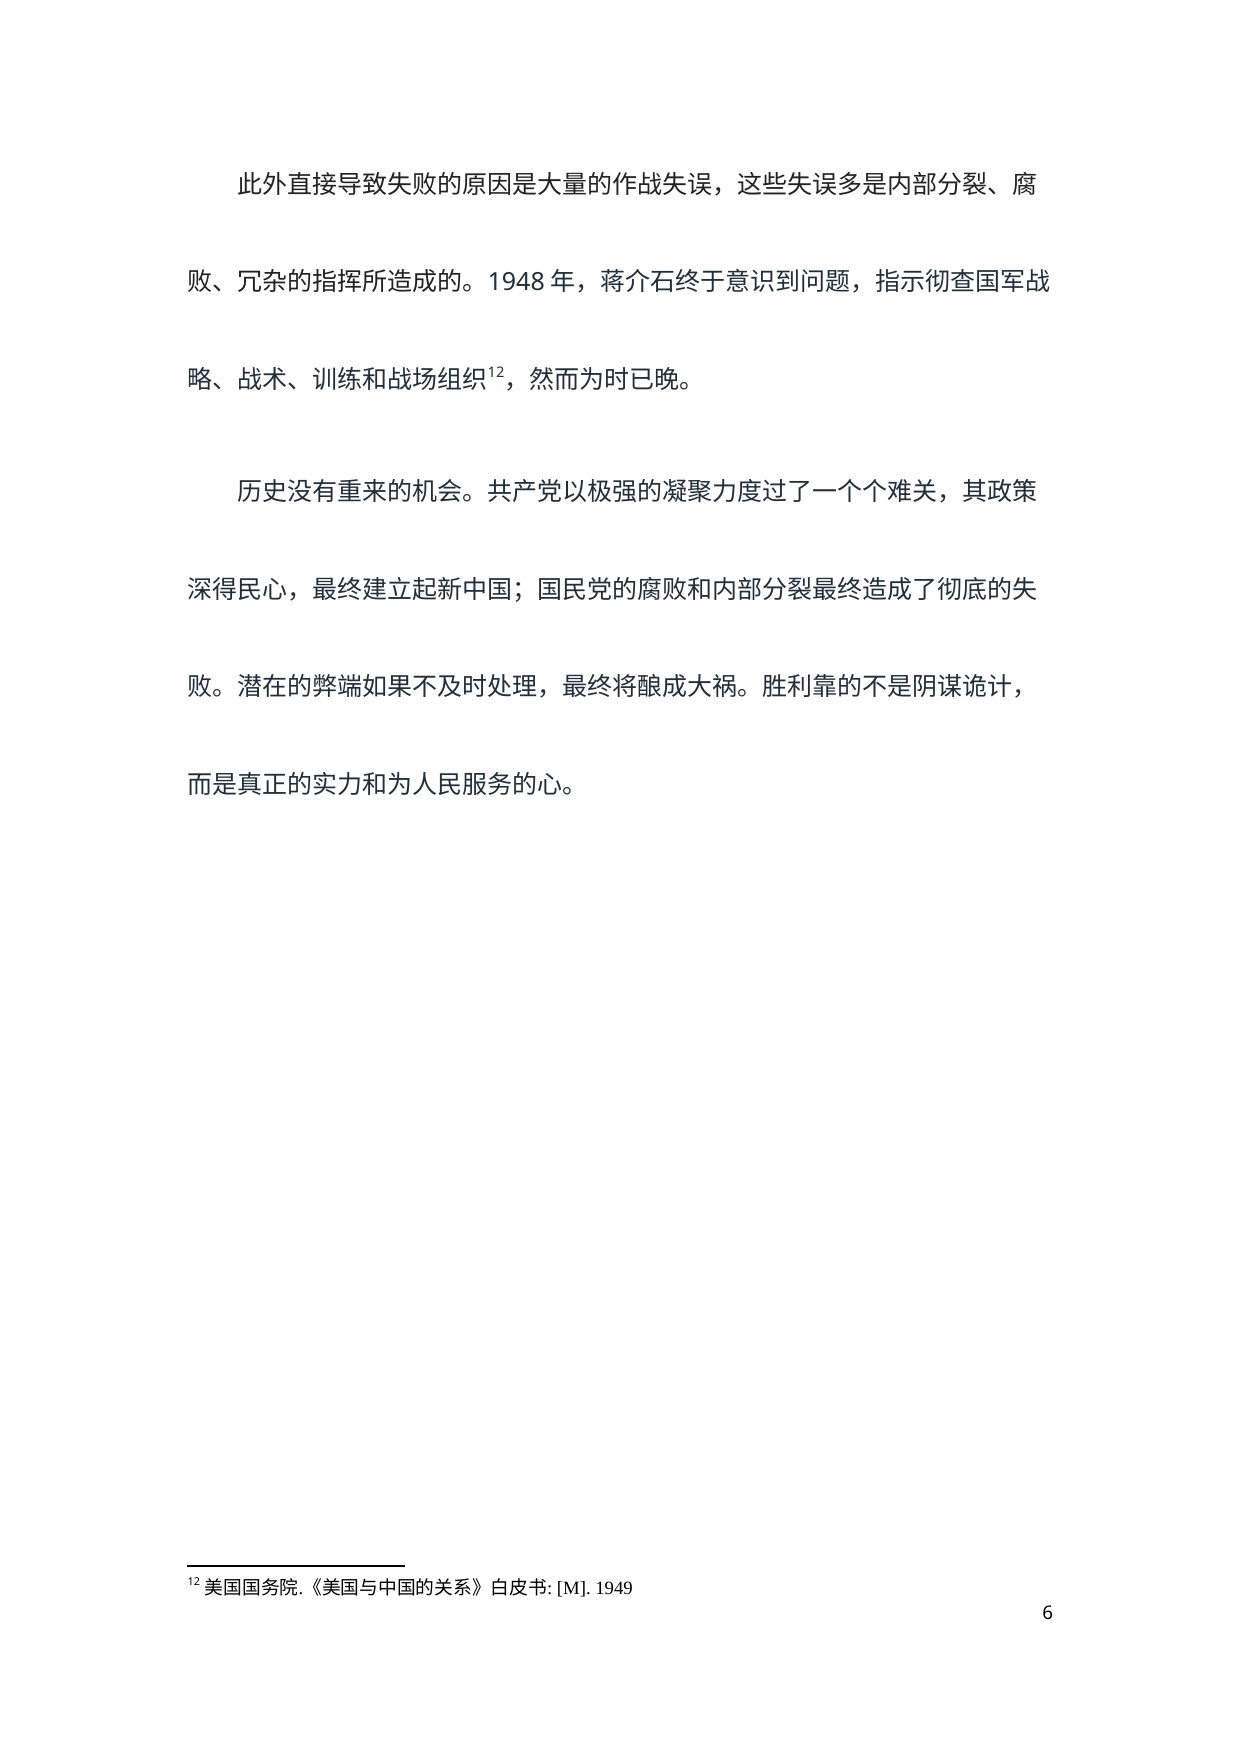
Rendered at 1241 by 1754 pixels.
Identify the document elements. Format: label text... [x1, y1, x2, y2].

text 历史没有重来的机会。共产党以极强的凝聚力度过了一个个难关，其政策深得民心，最终建立起新中国；国民党的腐败和内部分裂最终造成了彻底的失败。潜在的弊端如果不及时处理，最终将酿成大祸。胜利靠的不是阴谋诡计，而是真正的实力和为人民服务的心。 [187, 457, 1053, 815]
text 此外直接导致失败的原因是大量的作战失误，这些失误多是内部分裂、腐败、冗杂的指挥所造成的。1948年，蒋介石终于意识到问题，指示彻查国军战略、战术、训练和战场组织，然而为时已晚。 [187, 150, 1053, 410]
